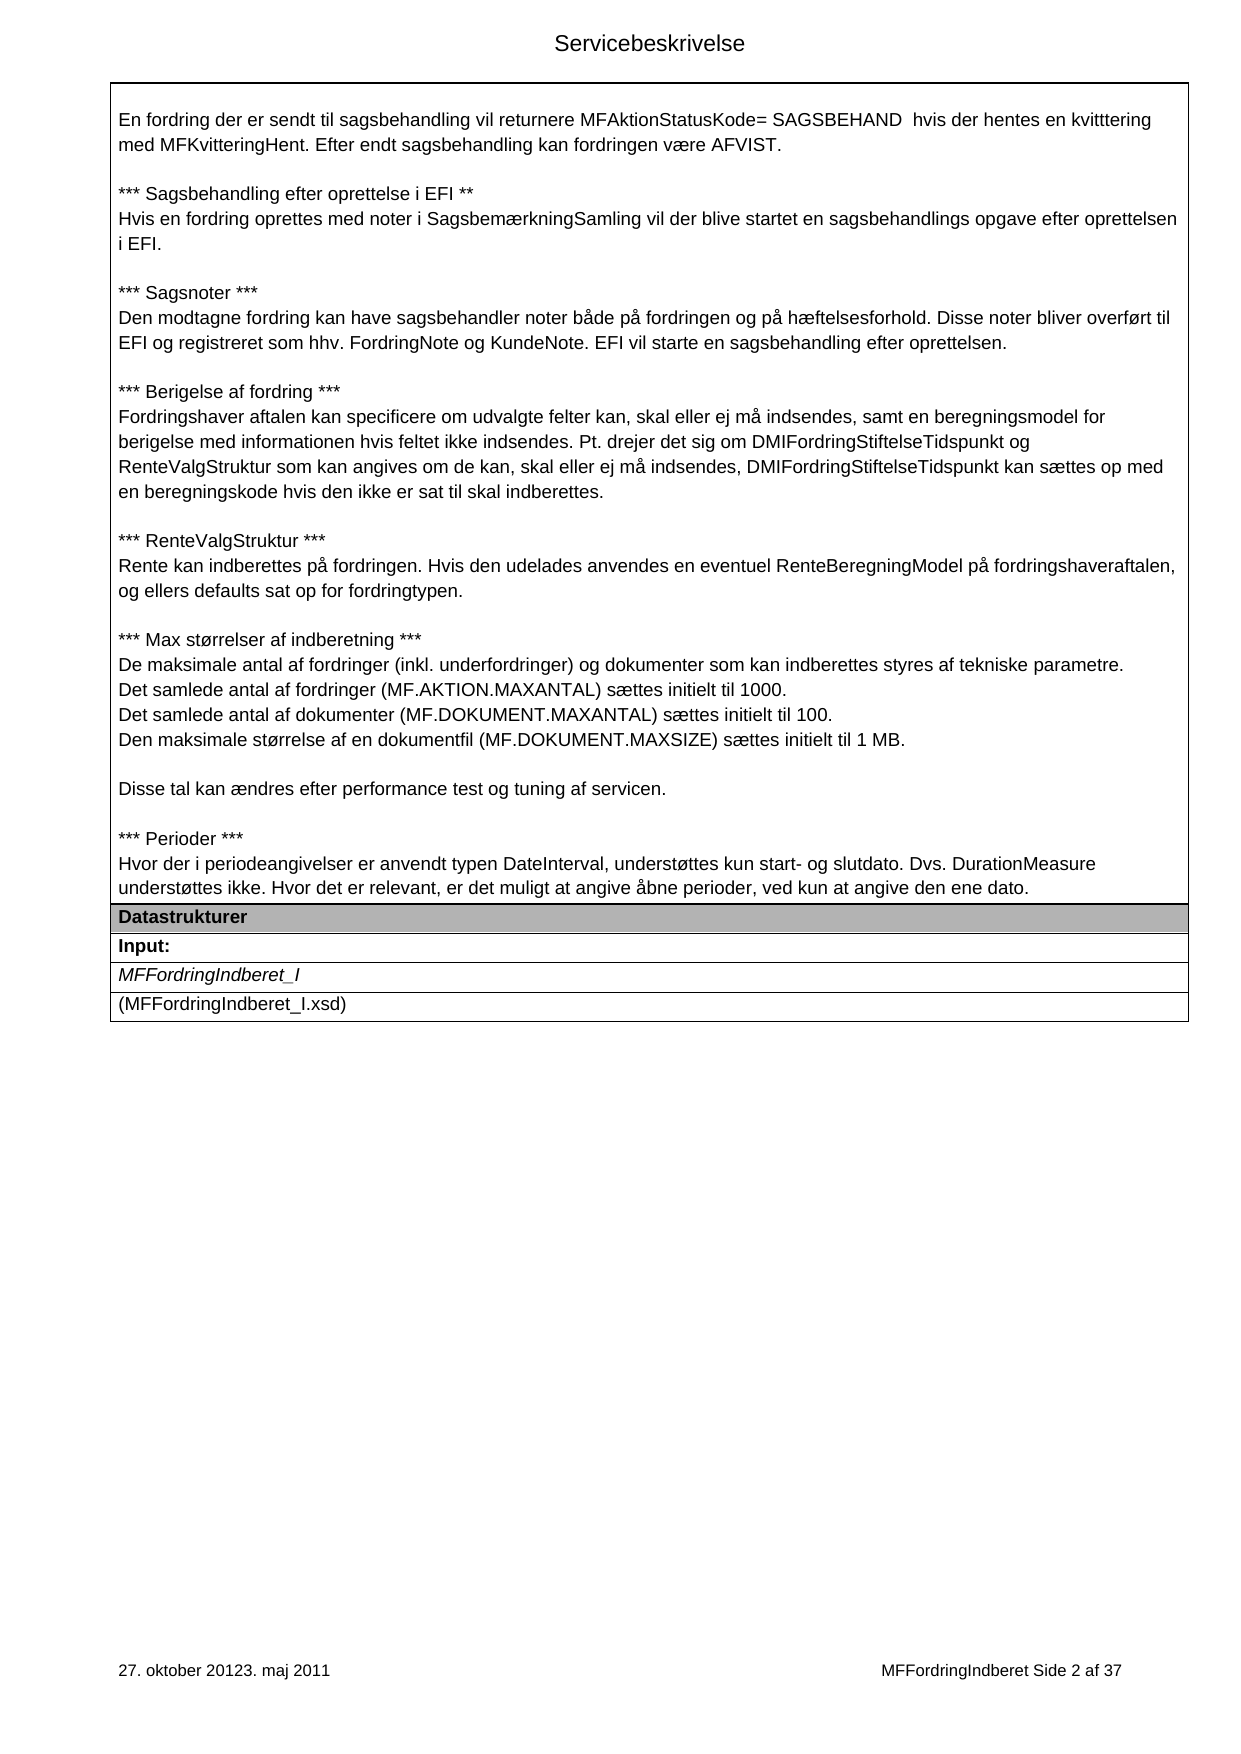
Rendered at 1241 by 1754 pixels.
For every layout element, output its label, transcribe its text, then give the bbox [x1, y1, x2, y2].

table_cell (MFFordringIndberet_I.xsd) [111, 993, 1188, 1021]
table_cell MFFordringIndberet_I [111, 963, 1188, 991]
table_cell Input: [111, 934, 1188, 962]
table_cell Datastrukturer [111, 905, 1188, 932]
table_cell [111, 84, 1188, 903]
